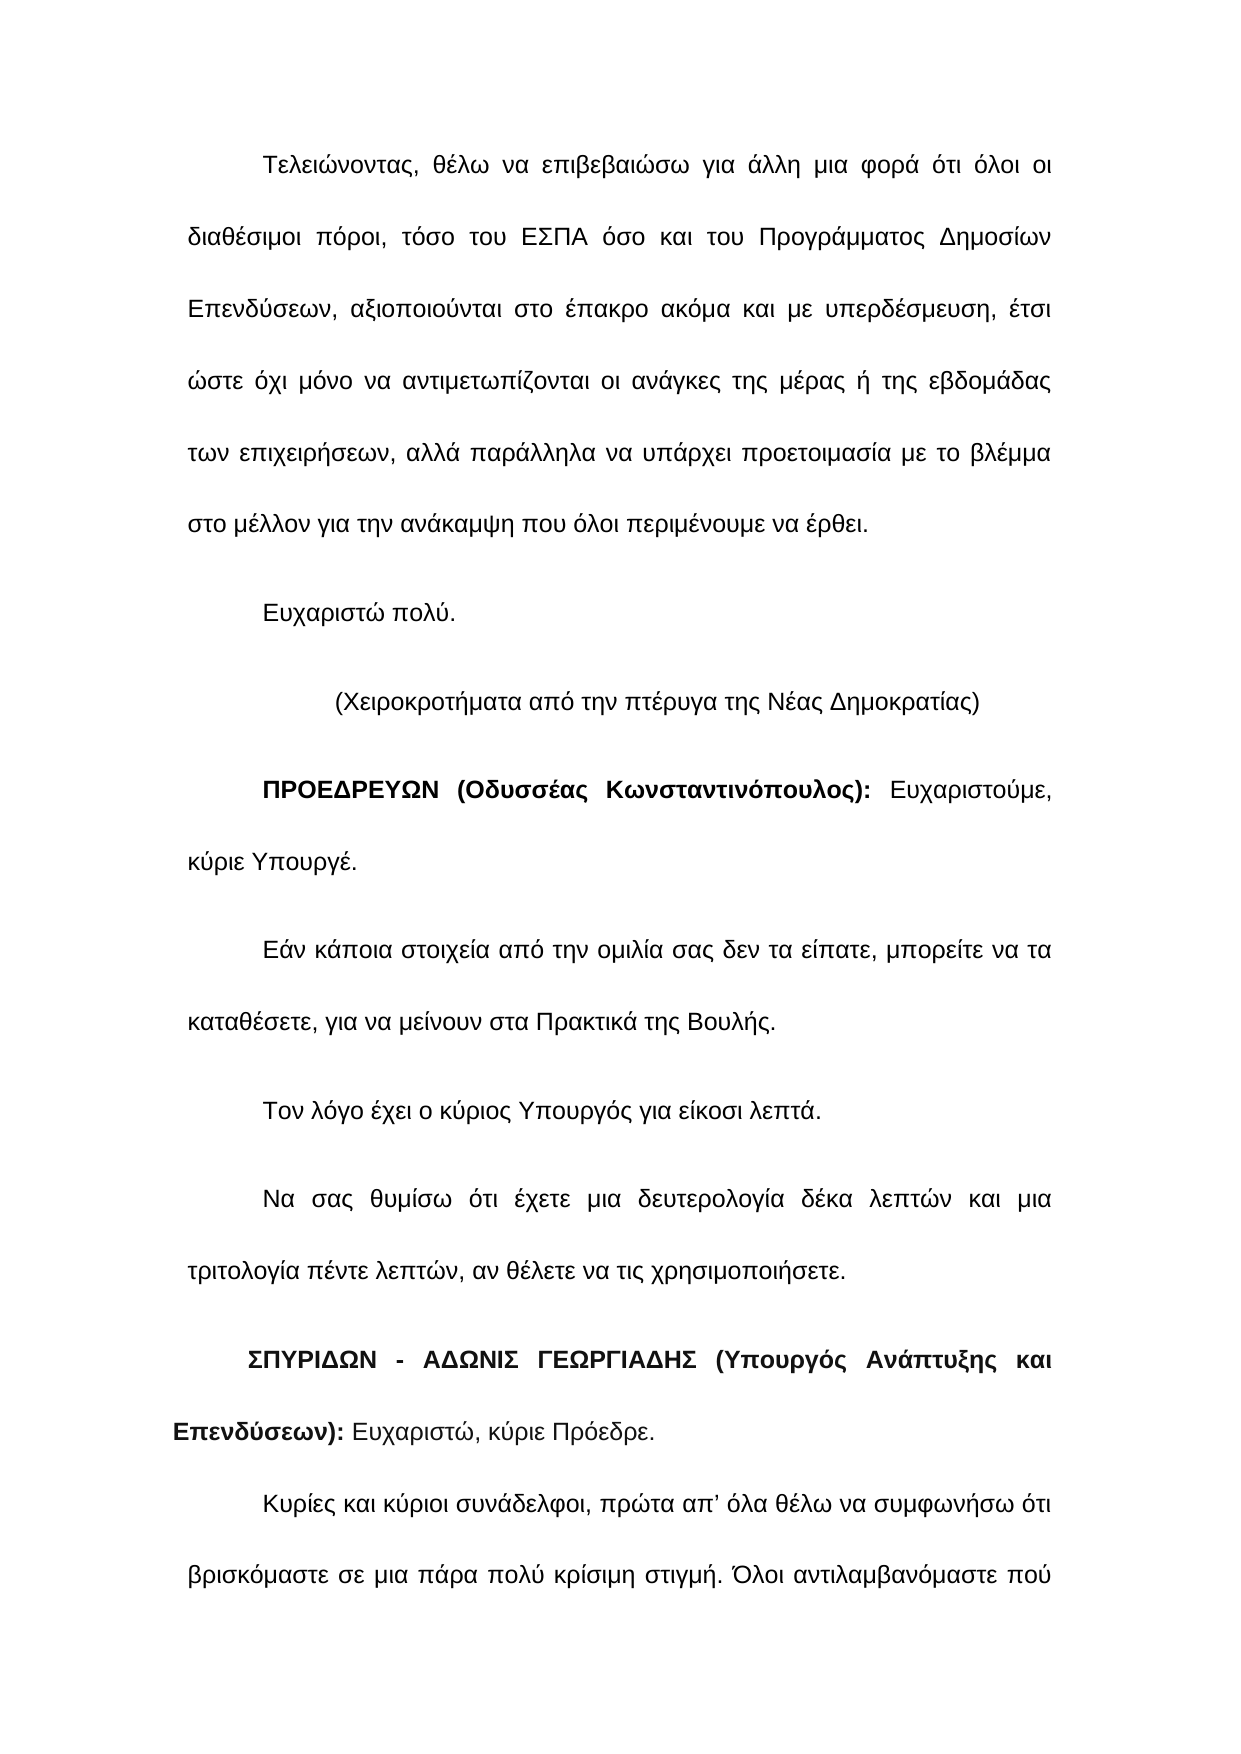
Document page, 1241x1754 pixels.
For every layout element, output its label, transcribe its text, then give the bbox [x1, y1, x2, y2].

text Τελειώνοντας, θέλω να επιβεβαιώσω για άλλη μια φορά ότι όλοι οι διαθέσιμοι πόροι, τόσο του ΕΣΠΑ όσο και του Προγράμματος Δημοσίων Επενδύσεων, αξιοποιούνται στο έπακρο ακόμα και με υπερδέσμευση, έτσι ώστε όχι μόνο να αντιμετωπίζονται οι ανάγκες της μέρας ή της εβδομάδας των επιχειρήσεων, αλλά παράλληλα να υπάρχει προετοιμασία με το βλέμμα στο μέλλον για την ανάκαμψη που όλοι περιμένουμε να έρθει. [187, 150, 1053, 538]
text Εάν κάποια στοιχεία από την ομιλία σας δεν τα είπατε, μπορείτε να τα καταθέσετε, για να μείνουν στα Πρακτικά της Βουλής. [187, 935, 1053, 1036]
text Τον λόγο έχει ο κύριος Υπουργός για είκοσι λεπτά. [187, 1096, 1053, 1124]
text ΠΡΟΕΔΡΕΥΩΝ (Οδυσσέας Κωνσταντινόπουλος): Ευχαριστούμε, κύριε Υπουργέ. [187, 775, 1053, 876]
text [187, 1488, 1053, 1589]
text Ευχαριστώ πολύ. [187, 598, 1053, 627]
text Να σας θυμίσω ότι έχετε μια δευτερολογία δέκα λεπτών και μια τριτολογία πέντε λεπτών, αν θέλετε να τις χρησιμοποιήσετε. [187, 1184, 1053, 1285]
text ΣΠΥΡΙΔΩΝ - ΑΔΩΝΙΣ ΓΕΩΡΓΙΑΔΗΣ (Υπουργός Ανάπτυξης και Επενδύσεων): Ευχαριστώ, κύριε Πρόεδρε. [173, 1345, 1053, 1445]
text (Χειροκροτήματα από την πτέρυγα της Νέας Δημοκρατίας) [187, 686, 1053, 715]
